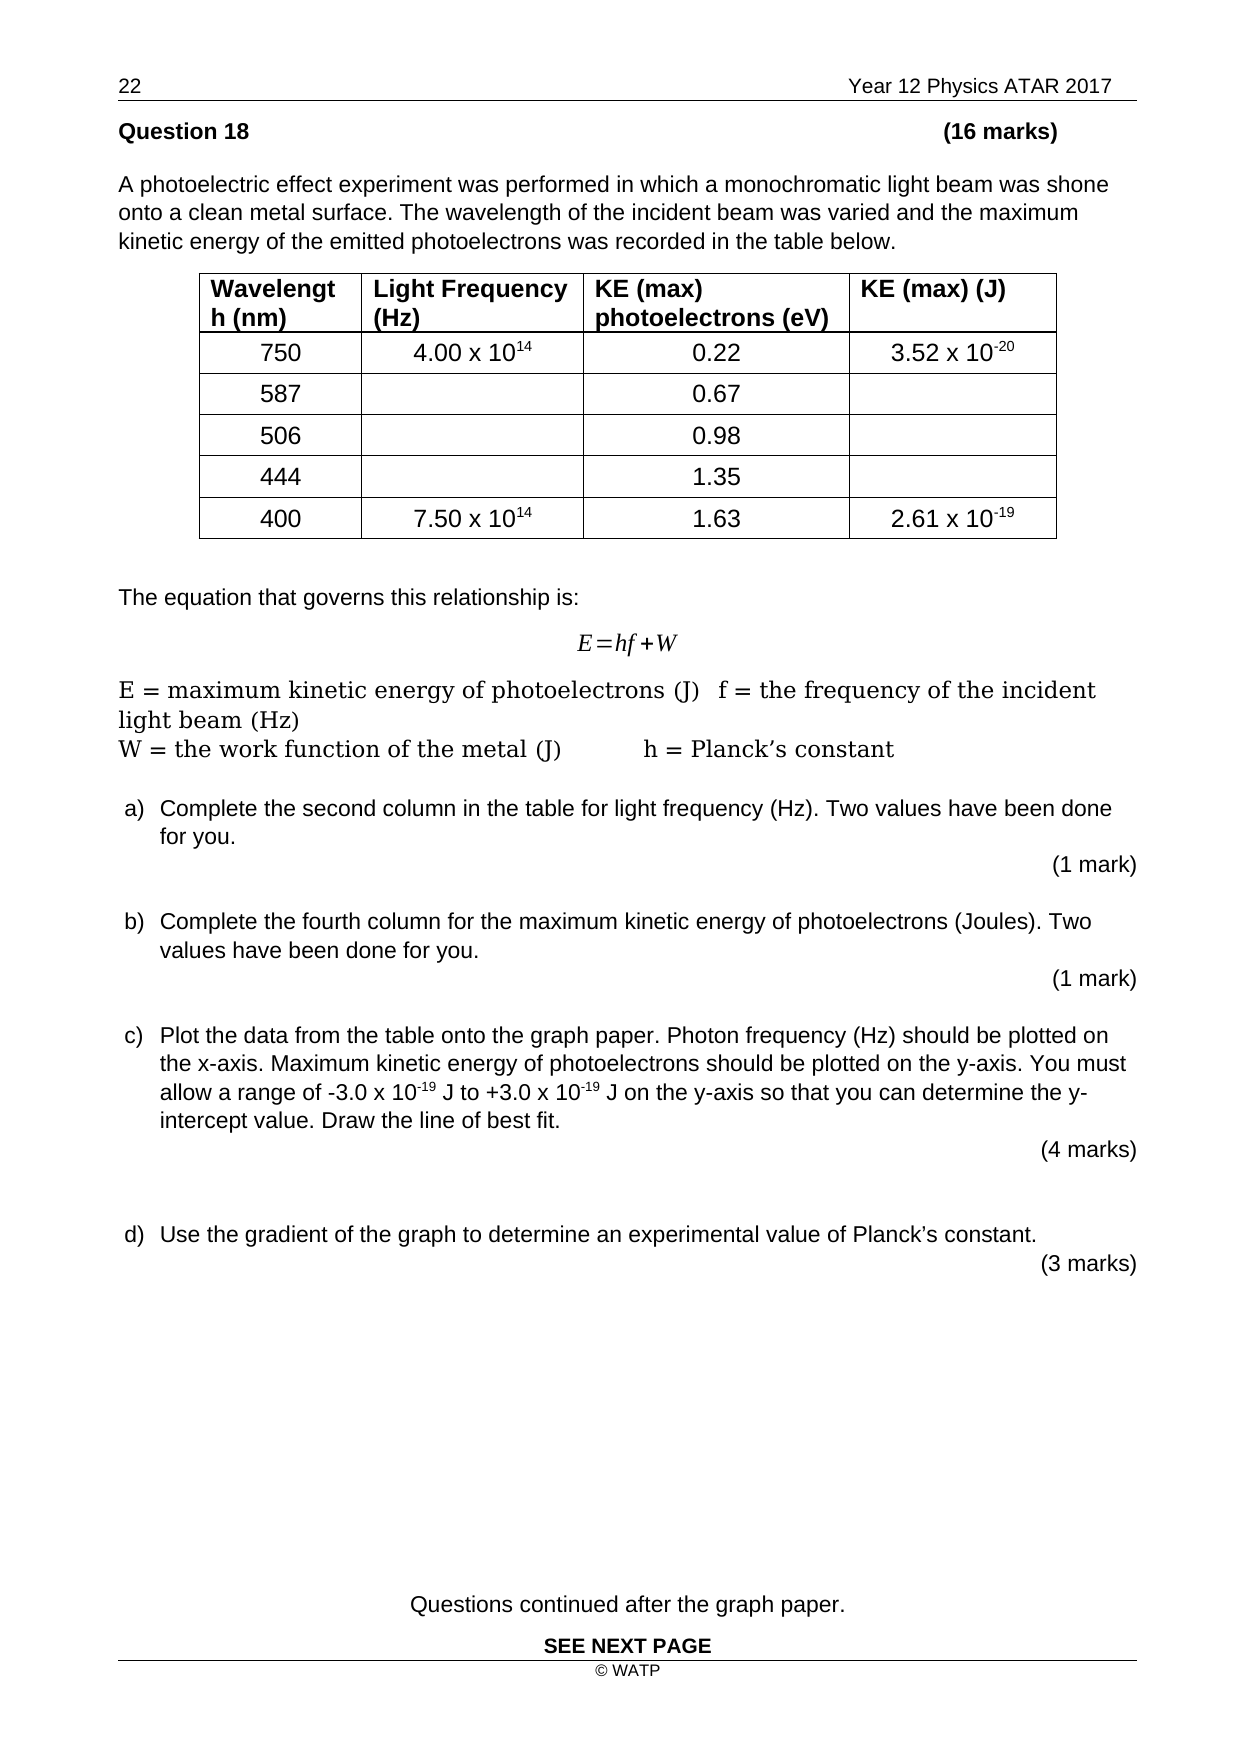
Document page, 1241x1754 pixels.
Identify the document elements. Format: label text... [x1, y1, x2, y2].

text (1 mark) [118, 965, 1137, 991]
table_header KE (max) (J) [850, 274, 1056, 331]
list Use the gradient of the graph to determine an experimental value of Planck’s constant. [124, 1221, 1137, 1247]
list Complete the fourth column for the maximum kinetic energy of photoelectrons (Joules). Two values have been done for you. [124, 908, 1137, 963]
text Question 18 (16 marks) [118, 118, 1137, 144]
table_cell 1.63 [584, 498, 849, 538]
table_cell 3.52 x 10-20 [850, 333, 1056, 373]
table_cell 0.98 [584, 415, 849, 455]
table_cell [850, 415, 1056, 455]
table_header KE (max) photoelectrons (eV) [584, 274, 849, 331]
text The equation that governs this relationship is: [118, 584, 1137, 611]
text (4 marks) [118, 1136, 1137, 1162]
table_cell [362, 415, 583, 455]
table_cell 444 [200, 456, 361, 497]
table_cell 0.67 [584, 374, 849, 414]
table_cell 1.35 [584, 456, 849, 497]
table_cell 506 [200, 415, 361, 455]
table_cell [850, 456, 1056, 497]
table_cell 7.50 x 1014 [362, 498, 583, 538]
list Plot the data from the table onto the graph paper. Photon frequency (Hz) should be plotted on the x-axis. Maximum kinetic energy of photoelectrons should be plotted on the y-axis. You must allow a range of -3.0 x 10-19 J to +3.0 x 10-19 J on the y-axis so that you can determine the y-intercept value. Draw the line of best fit. [124, 1022, 1137, 1134]
table_header Wavelength (nm) [200, 274, 361, 331]
table_cell 4.00 x 1014 [362, 333, 583, 373]
table_cell 587 [200, 374, 361, 414]
table_cell 750 [200, 333, 361, 373]
list Complete the second column in the table for light frequency (Hz). Two values have been done for you. [124, 794, 1137, 849]
text E = maximum kinetic energy of photoelectrons (J) f = the frequency of the incident light beam (Hz) [118, 676, 1137, 733]
table_cell 2.61 x 10-19 [850, 498, 1056, 538]
table_cell [850, 374, 1056, 414]
text W = the work function of the metal (J) h = Planck’s constant [118, 735, 1137, 763]
text (3 marks) [118, 1249, 1137, 1276]
table_cell [362, 456, 583, 497]
text Questions continued after the graph paper. [118, 1591, 1137, 1617]
table_cell [362, 374, 583, 414]
table_cell 400 [200, 498, 361, 538]
table_header Light Frequency (Hz) [362, 274, 583, 331]
table_cell 0.22 [584, 333, 849, 373]
text A photoelectric effect experiment was performed in which a monochromatic light beam was shone onto a clean metal surface. The wavelength of the incident beam was varied and the maximum kinetic energy of the emitted photoelectrons was recorded in the table below. [118, 171, 1137, 254]
text (1 mark) [118, 851, 1137, 878]
